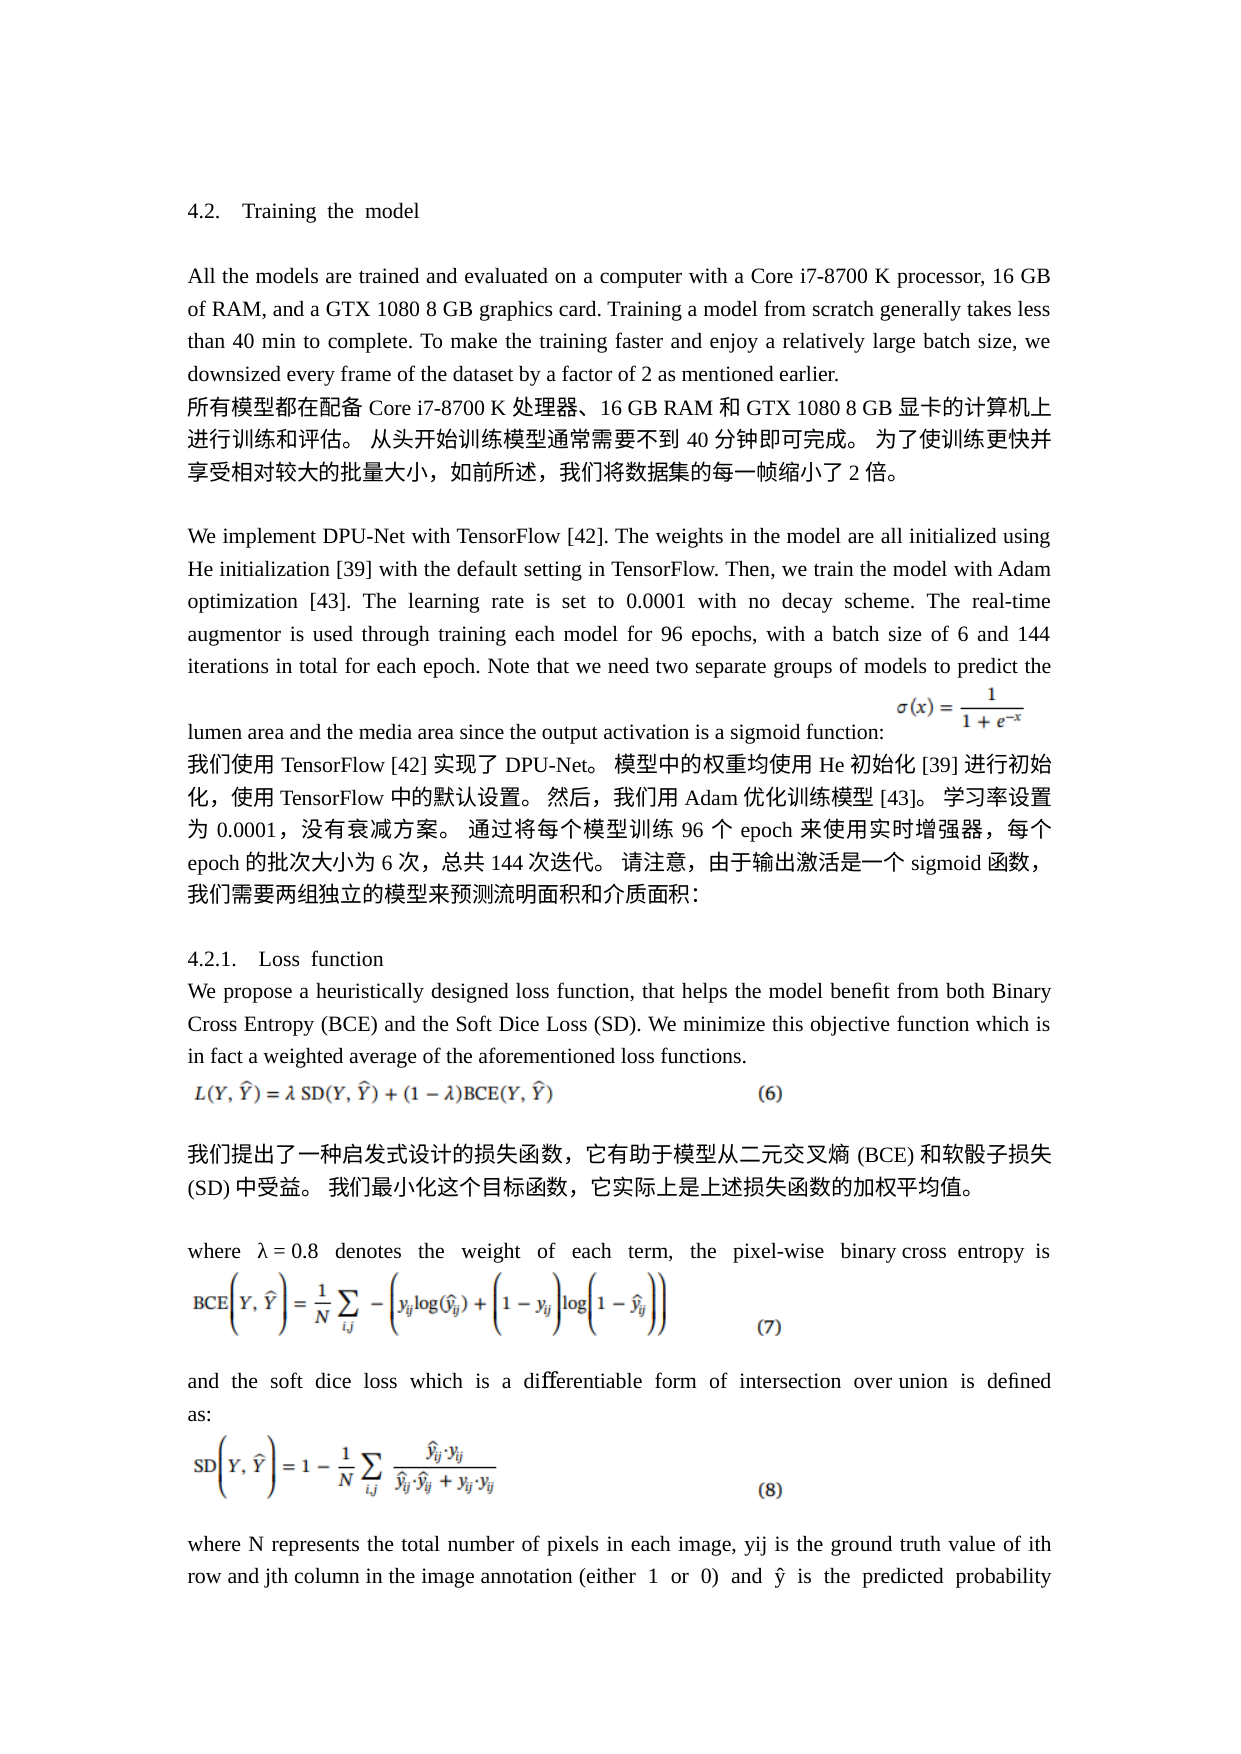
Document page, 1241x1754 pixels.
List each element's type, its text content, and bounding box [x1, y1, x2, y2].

list 我们提出了一种启发式设计的损失函数，它有助于模型从二元交叉熵 (BCE) 和软骰子损失 (SD) 中受益。 我们最小化这个目标函数，它实际上是上述损失函数的加权平均值。 [187, 1137, 1053, 1202]
picture [890, 682, 1034, 740]
list 我们使用 TensorFlow [42] 实现了 DPU-Net。 模型中的权重均使用 He 初始化 [39] 进行初始化，使用 TensorFlow 中的默认设置。 然后，我们用 Adam 优化训练模型 [43]。 学习率设置为 0.0001，没有衰减方案。 通过将每个模型训练 96 个 epoch 来使用实时增强器，每个 epoch 的批次大小为 6 次，总共 144 次迭代。 请注意，由于输出激活是一个 sigmoid 函数，我们需要两组独立的模型来预测流明面积和介质面积： [187, 747, 1053, 909]
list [187, 1527, 1053, 1592]
list 所有模型都在配备 Core i7-8700 K 处理器、16 GB RAM 和 GTX 1080 8 GB 显卡的计算机上进行训练和评估。 从头开始训练模型通常需要不到 40 分钟即可完成。 为了使训练更快并享受相对较大的批量大小，如前所述，我们将数据集的每一帧缩小了 2 倍。 [187, 389, 1053, 487]
list where λ = 0.8 denotes the weight of each term, the pixel-wise binary cross entropy is [187, 1234, 1053, 1267]
list 4.2.1. Loss function [187, 942, 1053, 974]
picture [187, 1429, 792, 1514]
picture [187, 1267, 786, 1351]
list Training the model [187, 194, 1053, 227]
list We implement DPU-Net with TensorFlow [42]. The weights in the model are all initialized using He initialization [39] with the default setting in TensorFlow. Then, we train the model with Adam optimization [43]. The learning rate is set to 0.0001 with no decay scheme. The real-time augmentor is used through training each model for 96 epochs, with a batch size of 6 and 144 iterations in total for each epoch. Note that we need two separate groups of models to predict the lumen area and the media area since the output activation is a sigmoid function: [187, 519, 1053, 747]
list and the soft dice loss which is a diﬀerentiable form of intersection over union is deﬁned as: [187, 1364, 1053, 1429]
list All the models are trained and evaluated on a computer with a Core i7-8700 K processor, 16 GB of RAM, and a GTX 1080 8 GB graphics card. Training a model from scratch generally takes less than 40 min to complete. To make the training faster and enjoy a relatively large batch size, we downsized every frame of the dataset by a factor of 2 as mentioned earlier. [187, 259, 1053, 389]
picture [187, 1072, 787, 1109]
list We propose a heuristically designed loss function, that helps the model beneﬁt from both Binary Cross Entropy (BCE) and the Soft Dice Loss (SD). We minimize this objective function which is in fact a weighted average of the aforementioned loss functions. [187, 974, 1053, 1072]
